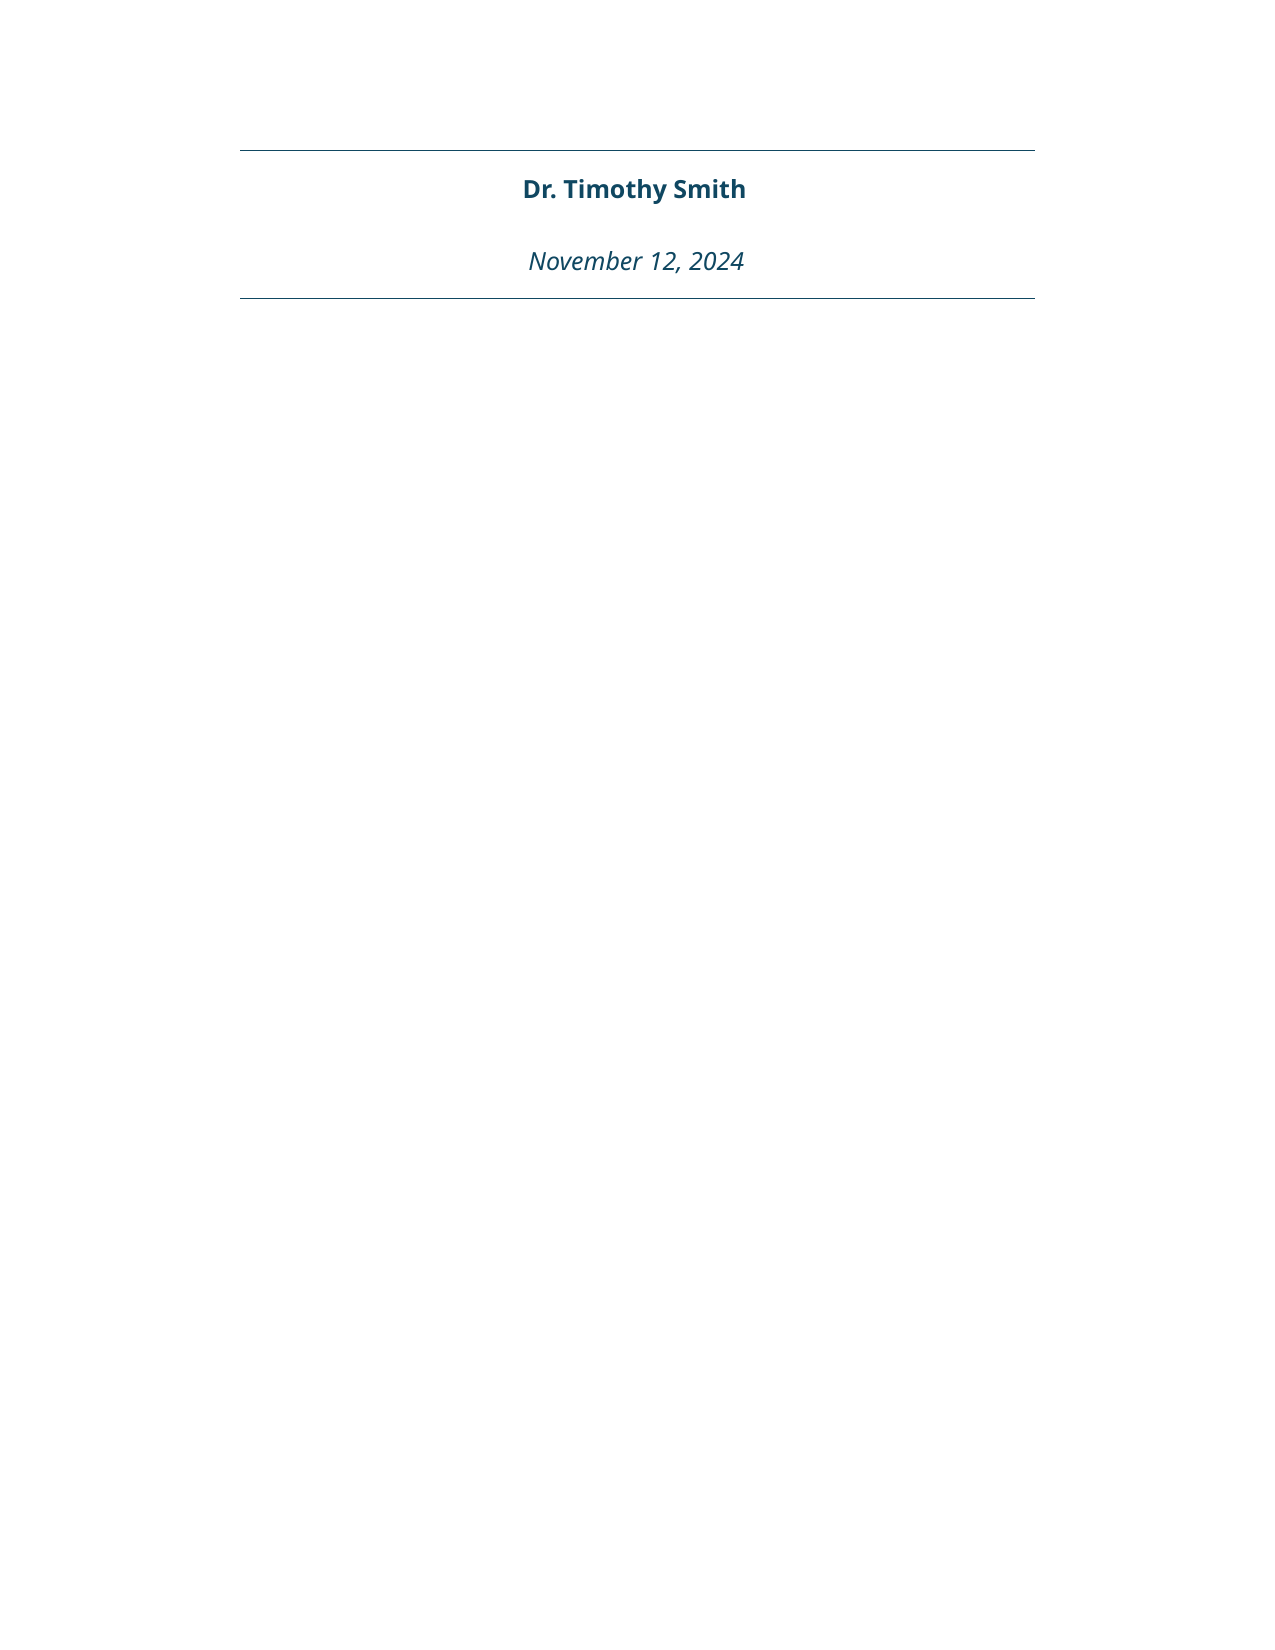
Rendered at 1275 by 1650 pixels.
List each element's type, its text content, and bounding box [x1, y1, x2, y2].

text November 12, 2024 [240, 222, 1035, 298]
text Dr. Timothy Smith [240, 151, 1035, 206]
